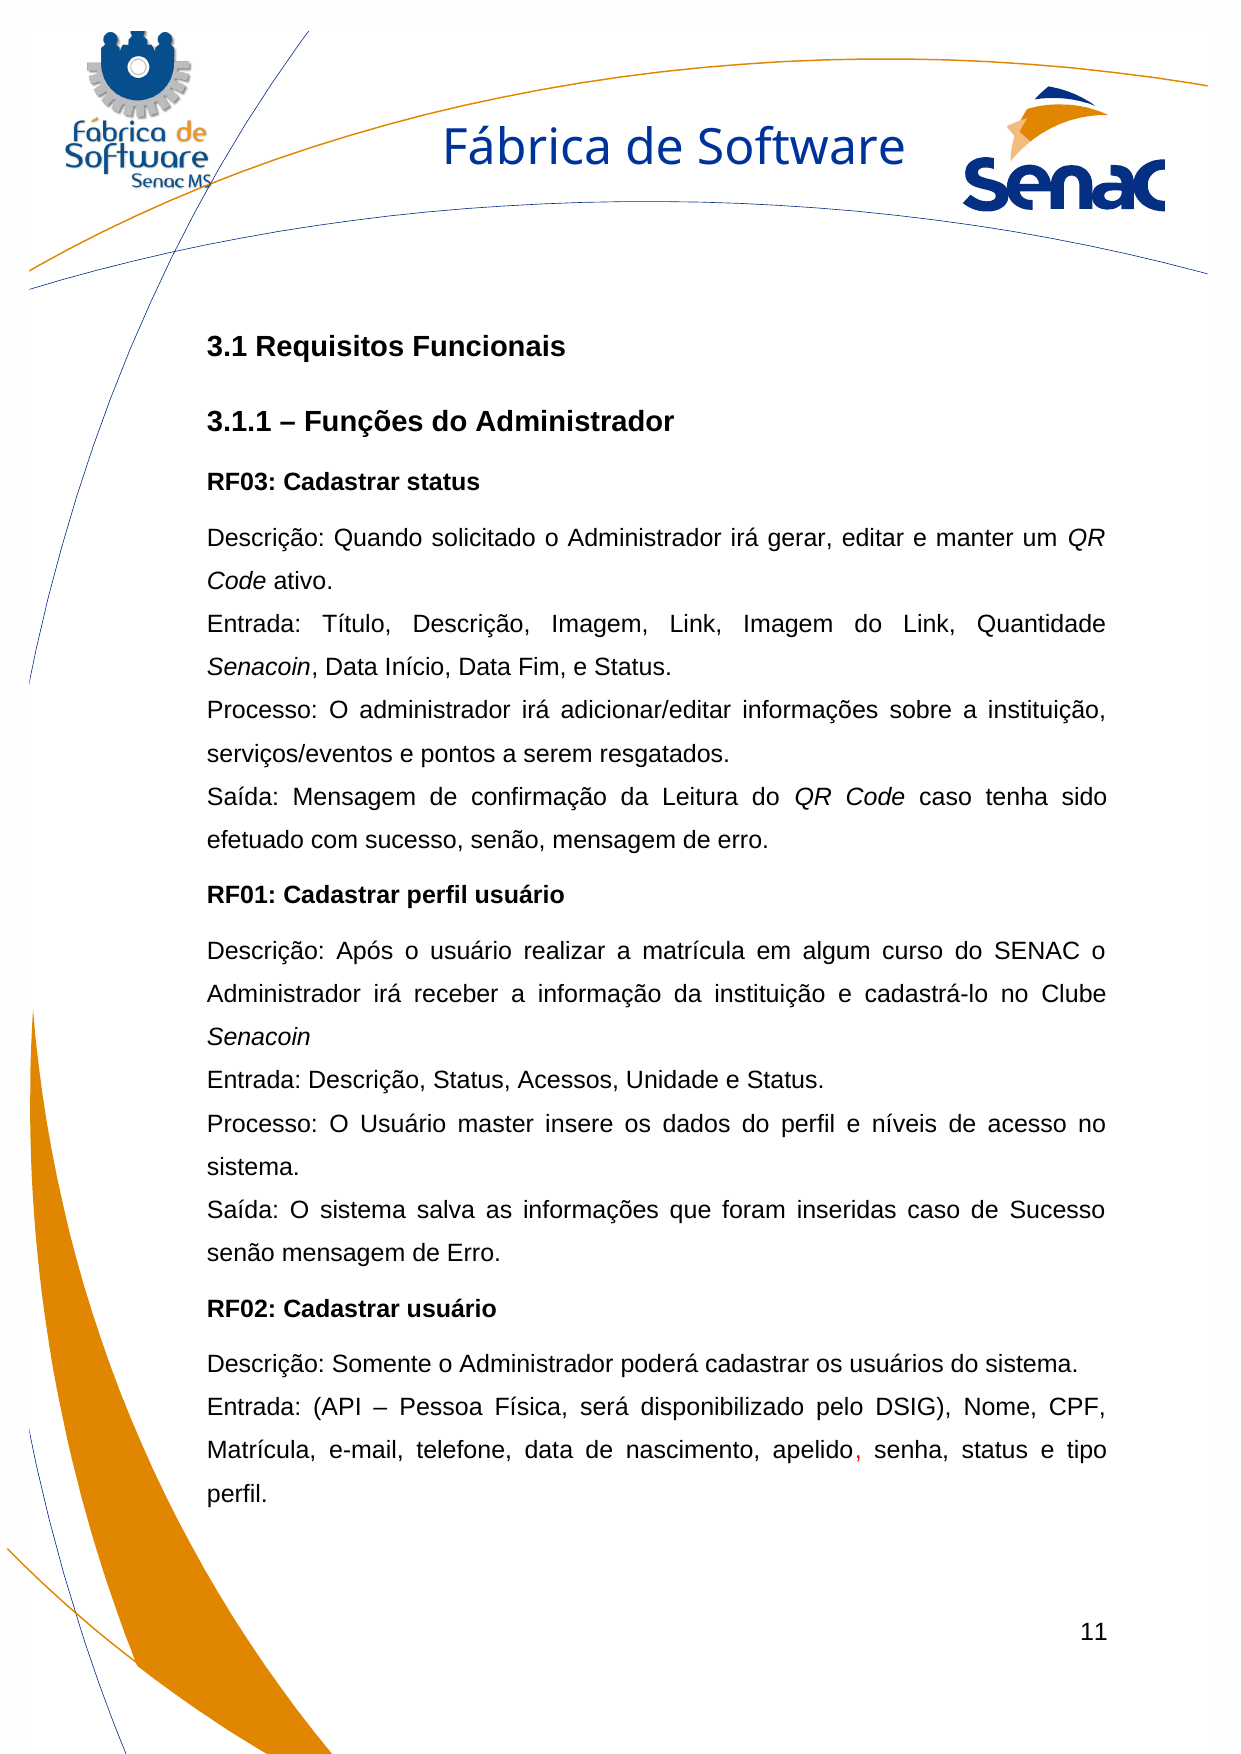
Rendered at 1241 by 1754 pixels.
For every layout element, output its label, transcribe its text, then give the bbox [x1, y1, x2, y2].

text Descrição: Quando solicitado o Administrador irá gerar, editar e manter um QR Code ativo. [207, 523, 1107, 595]
picture [207, 180, 225, 193]
text 3.1.1 – Funções do Administrador [207, 404, 1107, 438]
text Processo: O Usuário master insere os dados do perfil e níveis de acesso no sistema. [207, 1108, 1107, 1180]
text Processo: O administrador irá adicionar/editar informações sobre a instituição, serviços/eventos e pontos a serem resgatados. [207, 695, 1107, 767]
text RF01: Cadastrar perfil usuário [207, 880, 1107, 909]
text RF02: Cadastrar usuário [207, 1293, 1107, 1322]
text Entrada: (API – Pessoa Física, será disponibilizado pelo DSIG), Nome, CPF, Matrícula, e-mail, telefone, data de nascimento, apelido, senha, status e tipo perfil. [207, 1392, 1107, 1507]
picture [35, 31, 253, 215]
text Entrada: Descrição, Status, Acessos, Unidade e Status. [207, 1065, 1107, 1094]
text Saída: Mensagem de confirmação da Leitura do QR Code caso tenha sido efetuado com sucesso, senão, mensagem de erro. [207, 782, 1107, 853]
picture [138, 186, 208, 219]
text Saída: O sistema salva as informações que foram inseridas caso de Sucesso senão mensagem de Erro. [207, 1195, 1107, 1267]
text Descrição: Somente o Administrador poderá cadastrar os usuários do sistema. [207, 1349, 1107, 1378]
text Descrição: Após o usuário realizar a matrícula em algum curso do SENAC o Administrador irá receber a informação da instituição e cadastrá-lo no Clube Senacoin [207, 936, 1107, 1051]
picture [213, 126, 246, 181]
text 3.1 Requisitos Funcionais [207, 329, 1107, 363]
text Entrada: Título, Descrição, Imagem, Link, Imagem do Link, Quantidade Senacoin, Data Início, Data Fim, e Status. [207, 609, 1107, 681]
text RF03: Cadastrar status [207, 467, 1107, 496]
